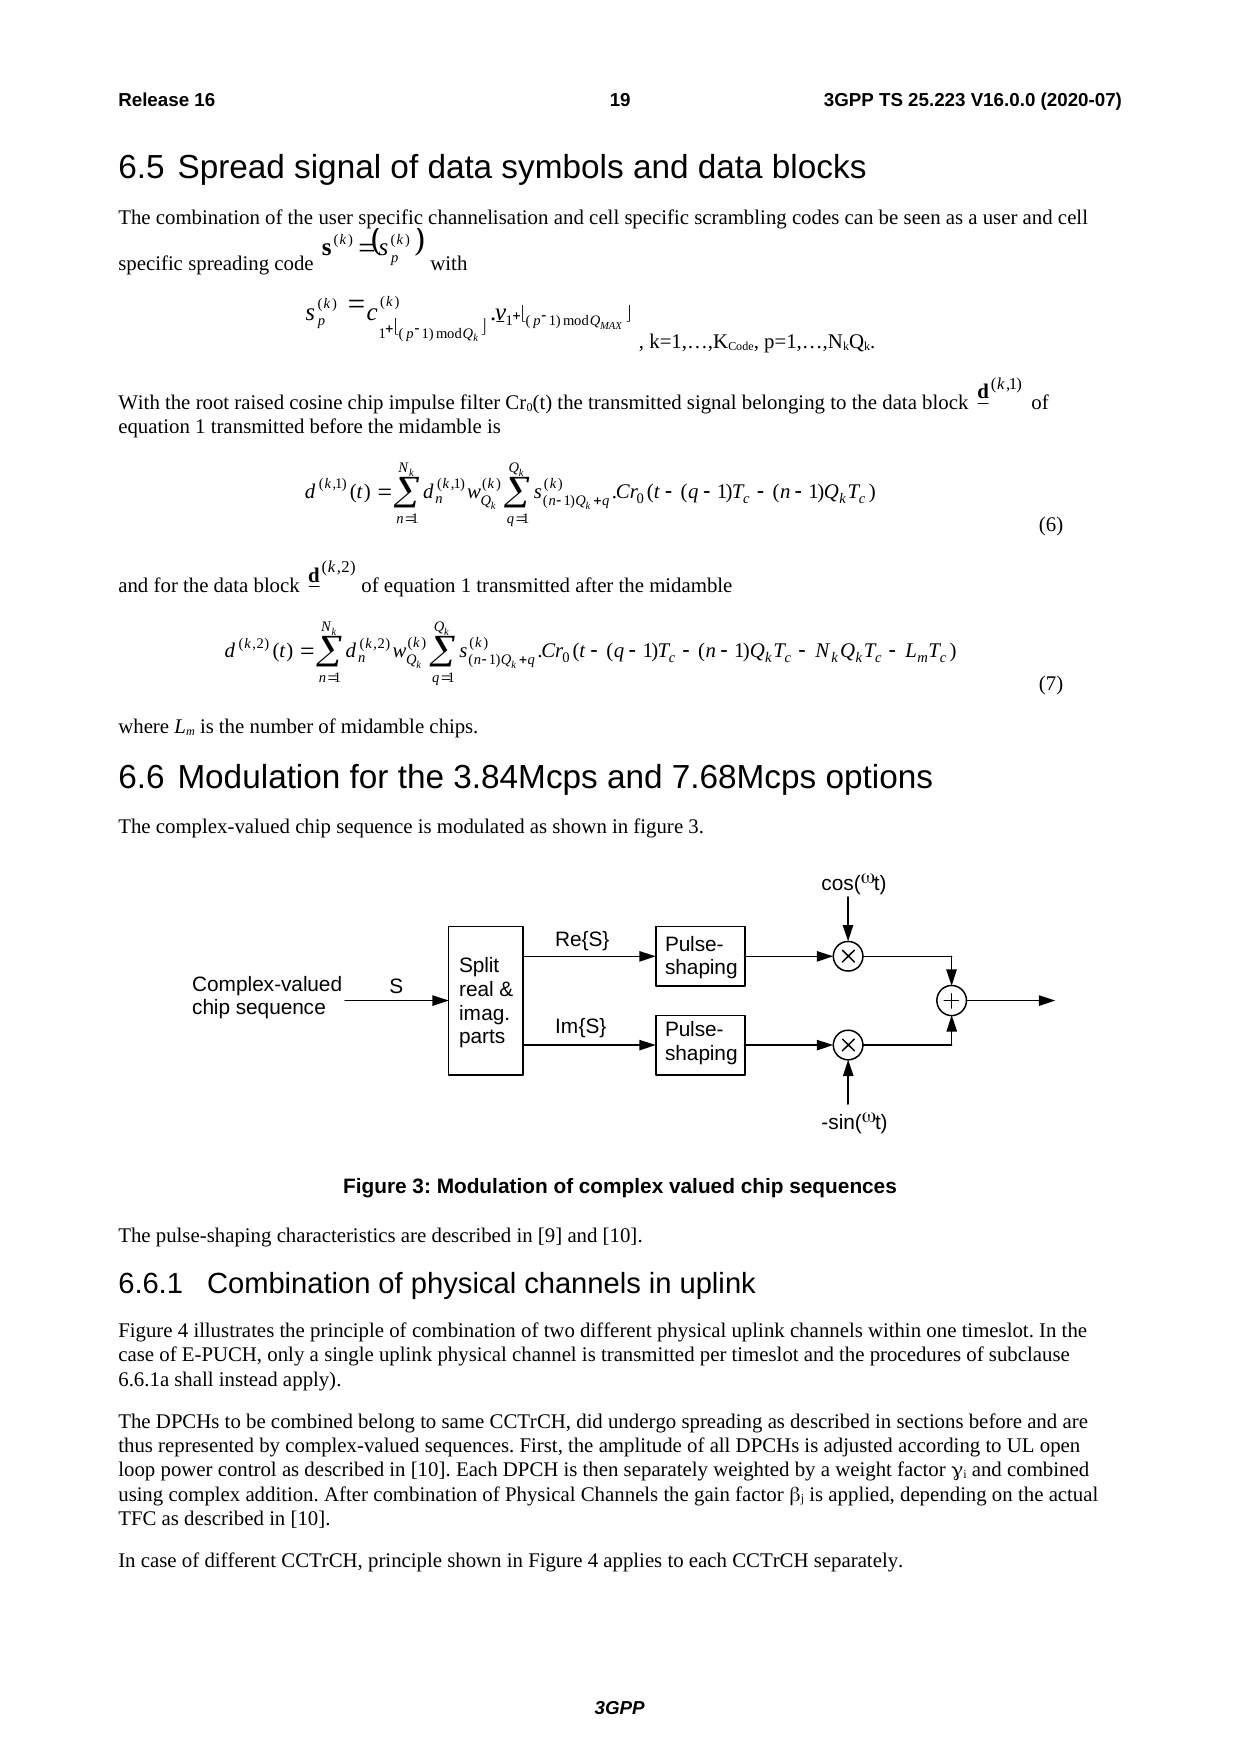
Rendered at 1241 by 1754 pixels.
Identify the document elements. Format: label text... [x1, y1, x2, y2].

text The pulse-shaping characteristics are described in [9] and [10]. [118, 1223, 1122, 1247]
text The combination of the user specific channelisation and cell specific scrambling codes can be seen as a user and cell specific spreading code with [118, 205, 1122, 275]
text The DPCHs to be combined belong to same CCTrCH, did undergo spreading as described in sections before and are thus represented by complex-valued sequences. First, the amplitude of all DPCHs is adjusted according to UL open loop power control as described in [10]. Each DPCH is then separately weighted by a weight factor i and combined using complex addition. After combination of Physical Channels the gain factor j is applied, depending on the actual TFC as described in [10]. [118, 1409, 1122, 1529]
subtitle 6.5 Spread signal of data symbols and data blocks [118, 147, 1122, 186]
text Figure 4 illustrates the principle of combination of two different physical uplink channels within one timeslot. In the case of E-PUCH, only a single uplink physical channel is transmitted per timeslot and the procedures of subclause 6.6.1a shall instead apply). [118, 1318, 1122, 1391]
subtitle 6.6.1 Combination of physical channels in uplink [118, 1266, 1122, 1299]
subtitle 6.6 Modulation for the 3.84Mcps and 7.68Mcps options [118, 757, 1122, 795]
text In case of different CCTrCH, principle shown in Figure 4 applies to each CCTrCH separately. [118, 1548, 1122, 1572]
text , k=1,…,KCode, p=1,…,NkQk. [118, 294, 1122, 353]
text and for the data block of equation 1 transmitted after the midamble [118, 555, 1122, 597]
text With the root raised cosine chip impulse filter Cr0(t) the transmitted signal belonging to the data block of equation 1 transmitted before the midamble is [118, 372, 1122, 438]
text Figure 3: Modulation of complex valued chip sequences [118, 1174, 1122, 1198]
text (6) [118, 457, 1122, 536]
text (7) [118, 616, 1122, 695]
text The complex-valued chip sequence is modulated as shown in figure 3. [118, 814, 1122, 838]
text where Lm is the number of midamble chips. [118, 714, 1122, 738]
